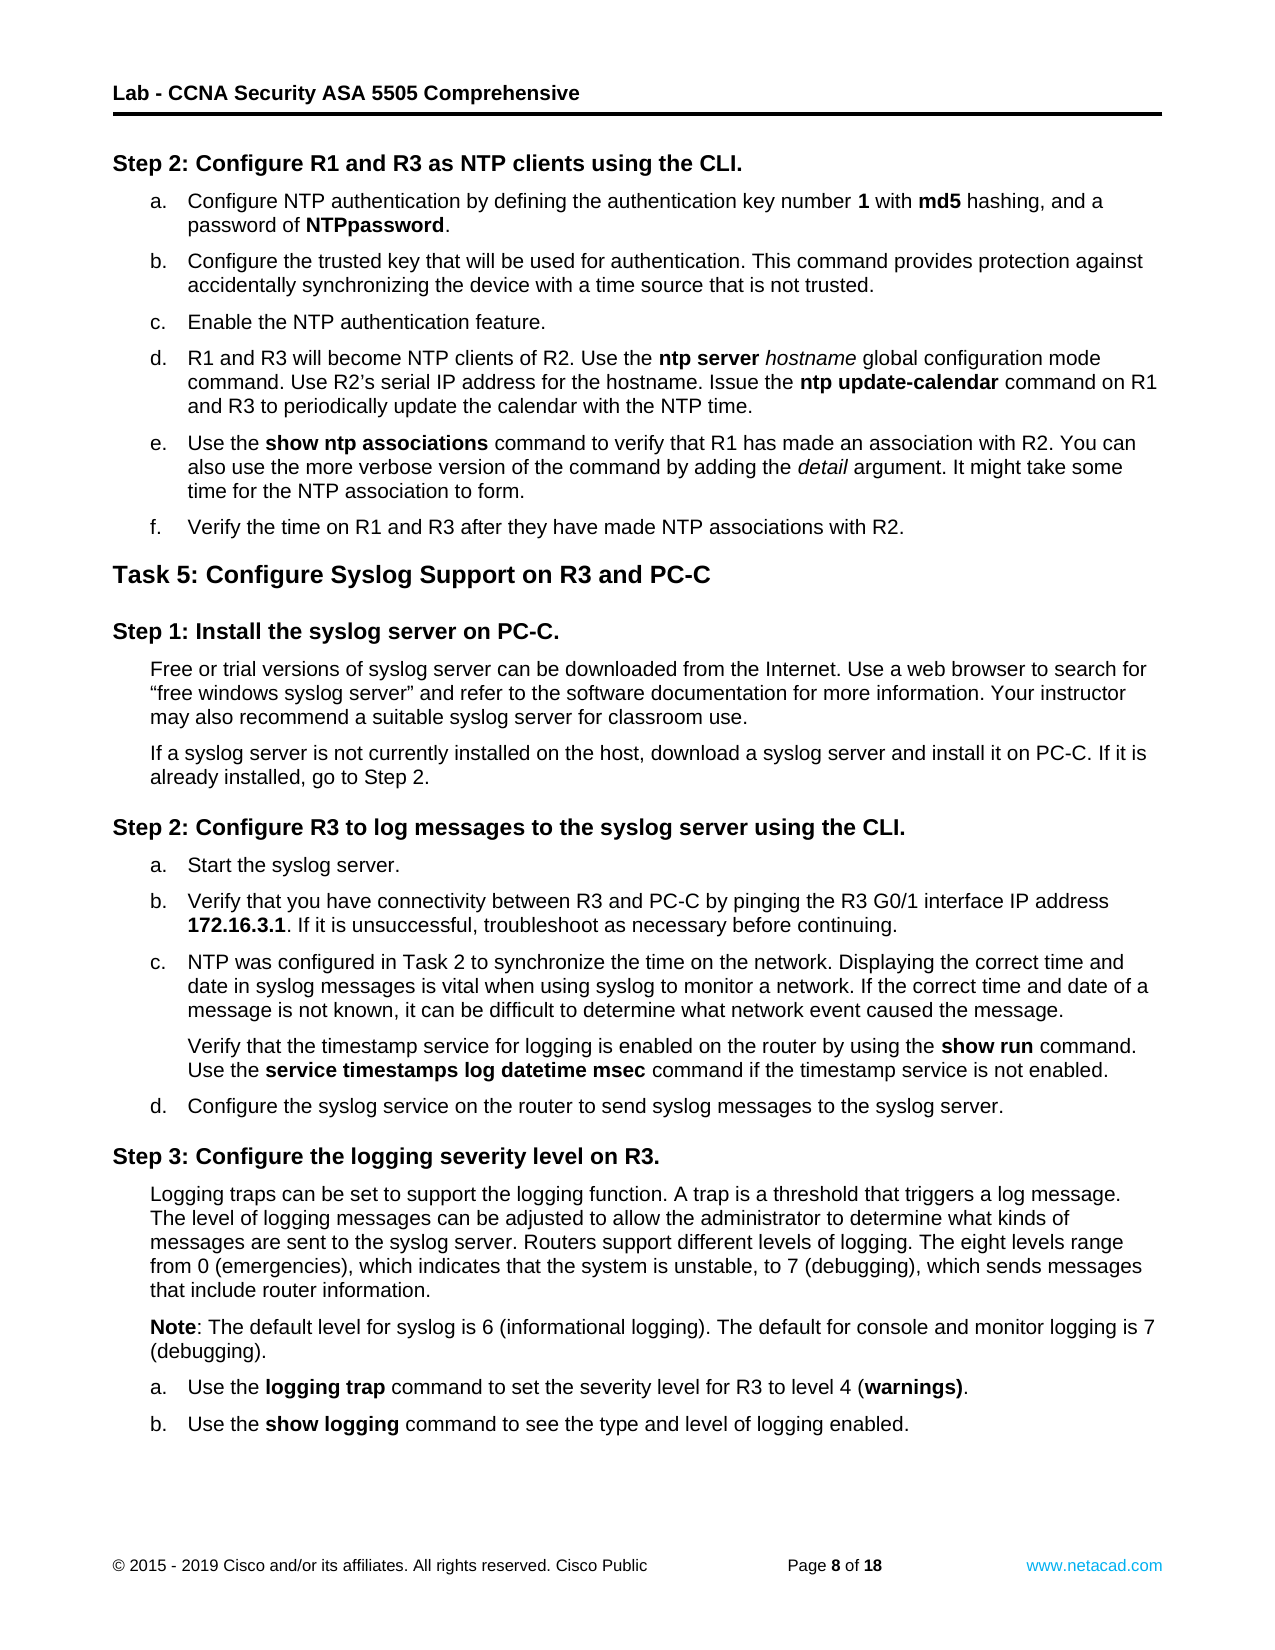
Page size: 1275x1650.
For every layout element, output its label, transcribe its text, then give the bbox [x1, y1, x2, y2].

text Use the logging trap command to set the severity level for R3 to level 4 (warnings). [150, 1375, 1162, 1399]
text NTP was configured in Task 2 to synchronize the time on the network. Displaying the correct time and date in syslog messages is vital when using syslog to monitor a network. If the correct time and date of a message is not known, it can be difficult to determine what network event caused the message. [150, 949, 1162, 1021]
text Verify that you have connectivity between R3 and PC-C by pinging the R3 G0/1 interface IP address 172.16.3.1. If it is unsuccessful, troubleshoot as necessary before continuing. [150, 889, 1162, 937]
text R1 and R3 will become NTP clients of R2. Use the ntp server hostname global configuration mode command. Use R2’s serial IP address for the hostname. Issue the ntp update-calendar command on R1 and R3 to periodically update the calendar with the NTP time. [150, 346, 1162, 418]
text Logging traps can be set to support the logging function. A trap is a threshold that triggers a log message. The level of logging messages can be adjusted to allow the administrator to determine what kinds of messages are sent to the syslog server. Routers support different levels of logging. The eight levels range from 0 (emergencies), which indicates that the system is unstable, to 7 (debugging), which sends messages that include router information. [150, 1182, 1162, 1302]
text Install the syslog server on PC-C. [112, 618, 1162, 644]
text Verify the time on R1 and R3 after they have made NTP associations with R2. [150, 515, 1162, 539]
text If a syslog server is not currently installed on the host, download a syslog server and install it on PC-C. If it is already installed, go to Step 2. [150, 741, 1162, 789]
text Configure Syslog Support on R3 and PC-C [112, 560, 1162, 588]
text Configure R1 and R3 as NTP clients using the CLI. [112, 150, 1162, 176]
text Note: The default level for syslog is 6 (informational logging). The default for console and monitor logging is 7 (debugging). [150, 1314, 1162, 1362]
text Verify that the timestamp service for logging is enabled on the router by using the show run command. Use the service timestamps log datetime msec command if the timestamp service is not enabled. [187, 1034, 1162, 1082]
text Configure the syslog service on the router to send syslog messages to the syslog server. [150, 1094, 1162, 1118]
text Configure R3 to log messages to the syslog server using the CLI. [112, 814, 1162, 840]
text Configure the trusted key that will be used for authentication. This command provides protection against accidentally synchronizing the device with a time source that is not trusted. [150, 249, 1162, 297]
text Configure the logging severity level on R3. [112, 1143, 1162, 1170]
text Enable the NTP authentication feature. [150, 310, 1162, 334]
text Use the show logging command to see the type and level of logging enabled. [150, 1411, 1162, 1435]
text Use the show ntp associations command to verify that R1 has made an association with R2. You can also use the more verbose version of the command by adding the detail argument. It might take some time for the NTP association to form. [150, 431, 1162, 502]
text Free or trial versions of syslog server can be downloaded from the Internet. Use a web browser to search for “free windows syslog server” and refer to the software documentation for more information. Your instructor may also recommend a suitable syslog server for classroom use. [150, 657, 1162, 728]
text Configure NTP authentication by defining the authentication key number 1 with md5 hashing, and a password of NTPpassword. [150, 189, 1162, 237]
text Start the syslog server. [150, 853, 1162, 877]
